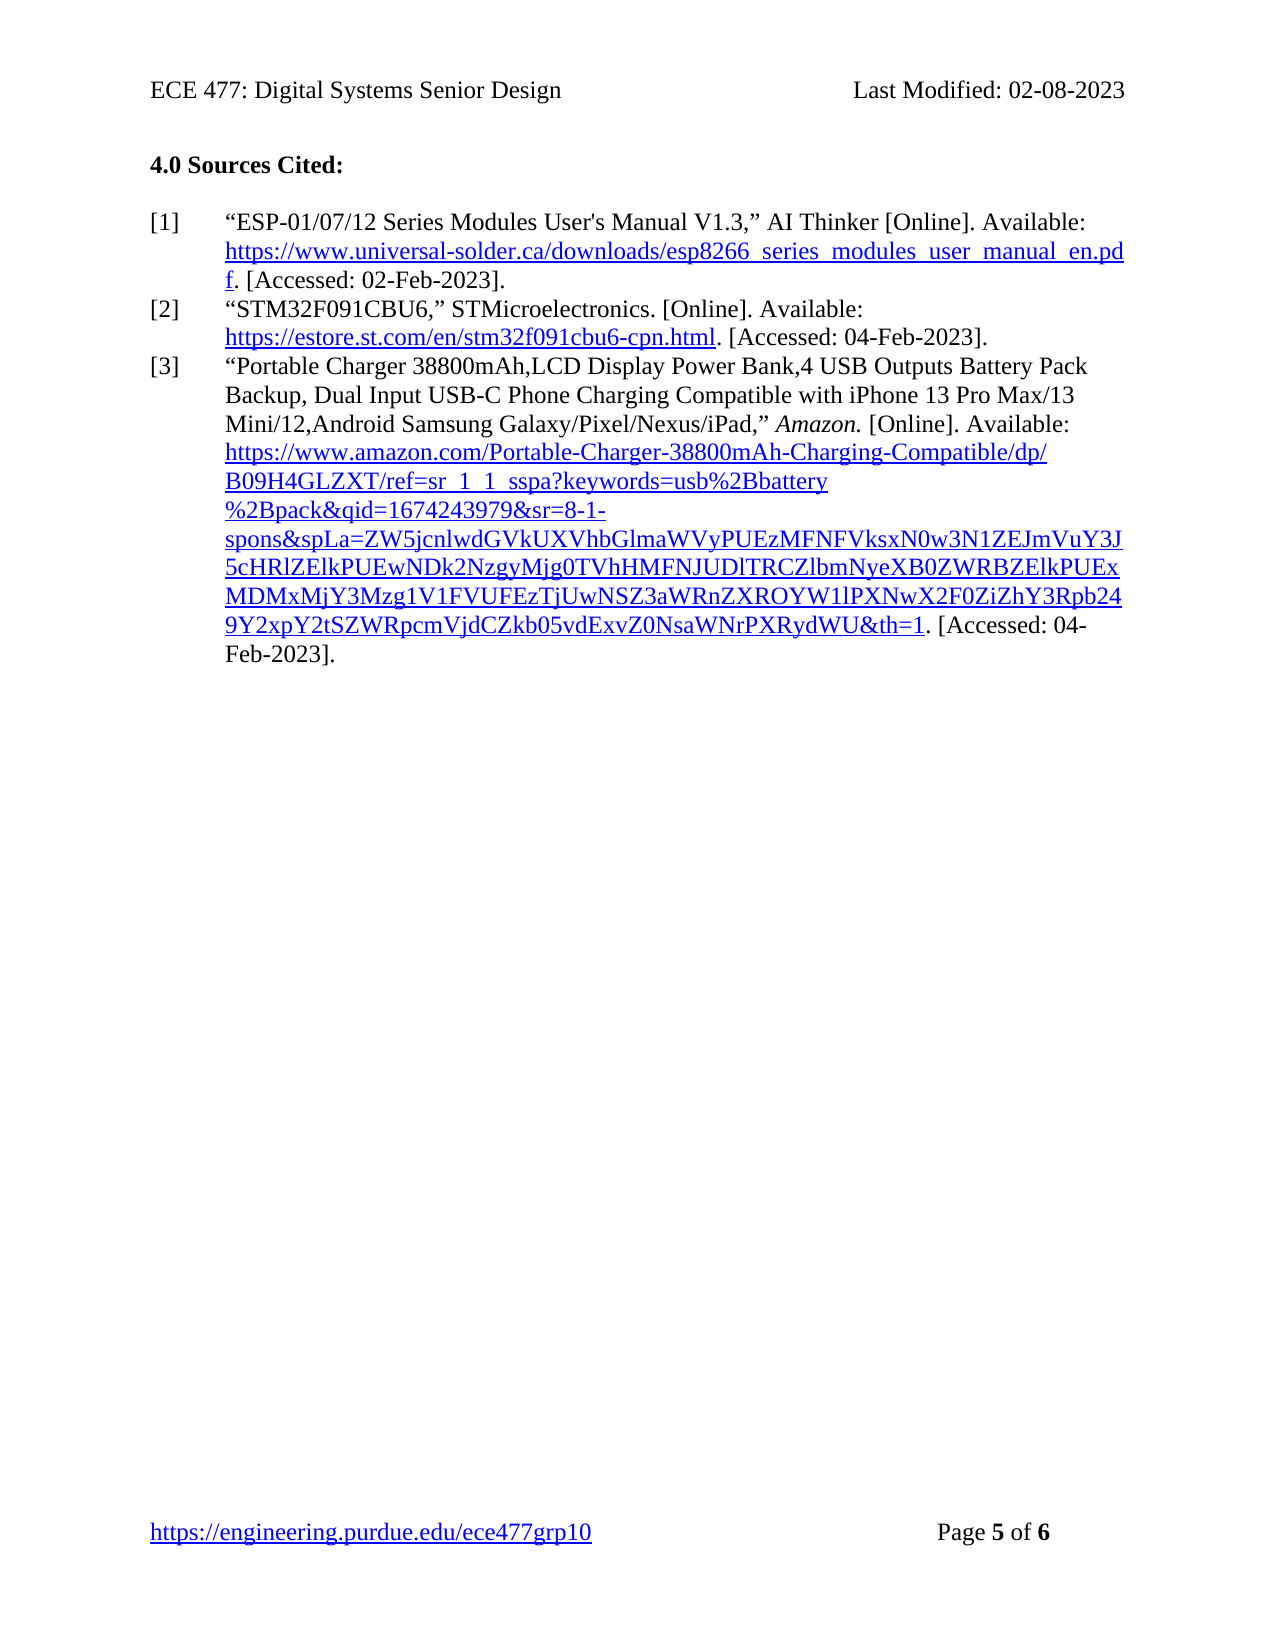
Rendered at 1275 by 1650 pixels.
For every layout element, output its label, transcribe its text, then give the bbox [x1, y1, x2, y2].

title 4.0 Sources Cited: [150, 150, 1125, 179]
title [3] “Portable Charger 38800mAh,LCD Display Power Bank,4 USB Outputs Battery Pack Backup, Dual Input USB-C Phone Charging Compatible with iPhone 13 Pro Max/13 Mini/12,Android Samsung Galaxy/Pixel/Nexus/iPad,” Amazon. [Online]. Available: https://www.amazon.com/Portable-Charger-38800mAh-Charging-Compatible/dp/B09H4GLZXT/ref=sr_1_1_sspa?keywords=usb%2Bbattery%2Bpack&qid=1674243979&sr=8-1-spons&spLa=ZW5jcnlwdGVkUXVhbGlmaWVyPUEzMFNFVksxN0w3N1ZEJmVuY3J5cHRlZElkPUEwNDk2NzgyMjg0TVhHMFNJUDlTRCZlbmNyeXB0ZWRBZElkPUExMDMxMjY3Mzg1V1FVUFEzTjUwNSZ3aWRnZXROYW1lPXNwX2F0ZiZhY3Rpb249Y2xpY2tSZWRpcmVjdCZkb05vdExvZ0NsaWNrPXRydWU&th=1. [Accessed: 04-Feb-2023]. [150, 351, 1125, 667]
title [1] “ESP-01/07/12 Series Modules User's Manual V1.3,” AI Thinker [Online]. Available: https://www.universal-solder.ca/downloads/esp8266_series_modules_user_manual_en.pdf. [Accessed: 02-Feb-2023]. [150, 207, 1125, 294]
title [2] “STM32F091CBU6,” STMicroelectronics. [Online]. Available: https://estore.st.com/en/stm32f091cbu6-cpn.html. [Accessed: 04-Feb-2023]. [150, 294, 1125, 351]
